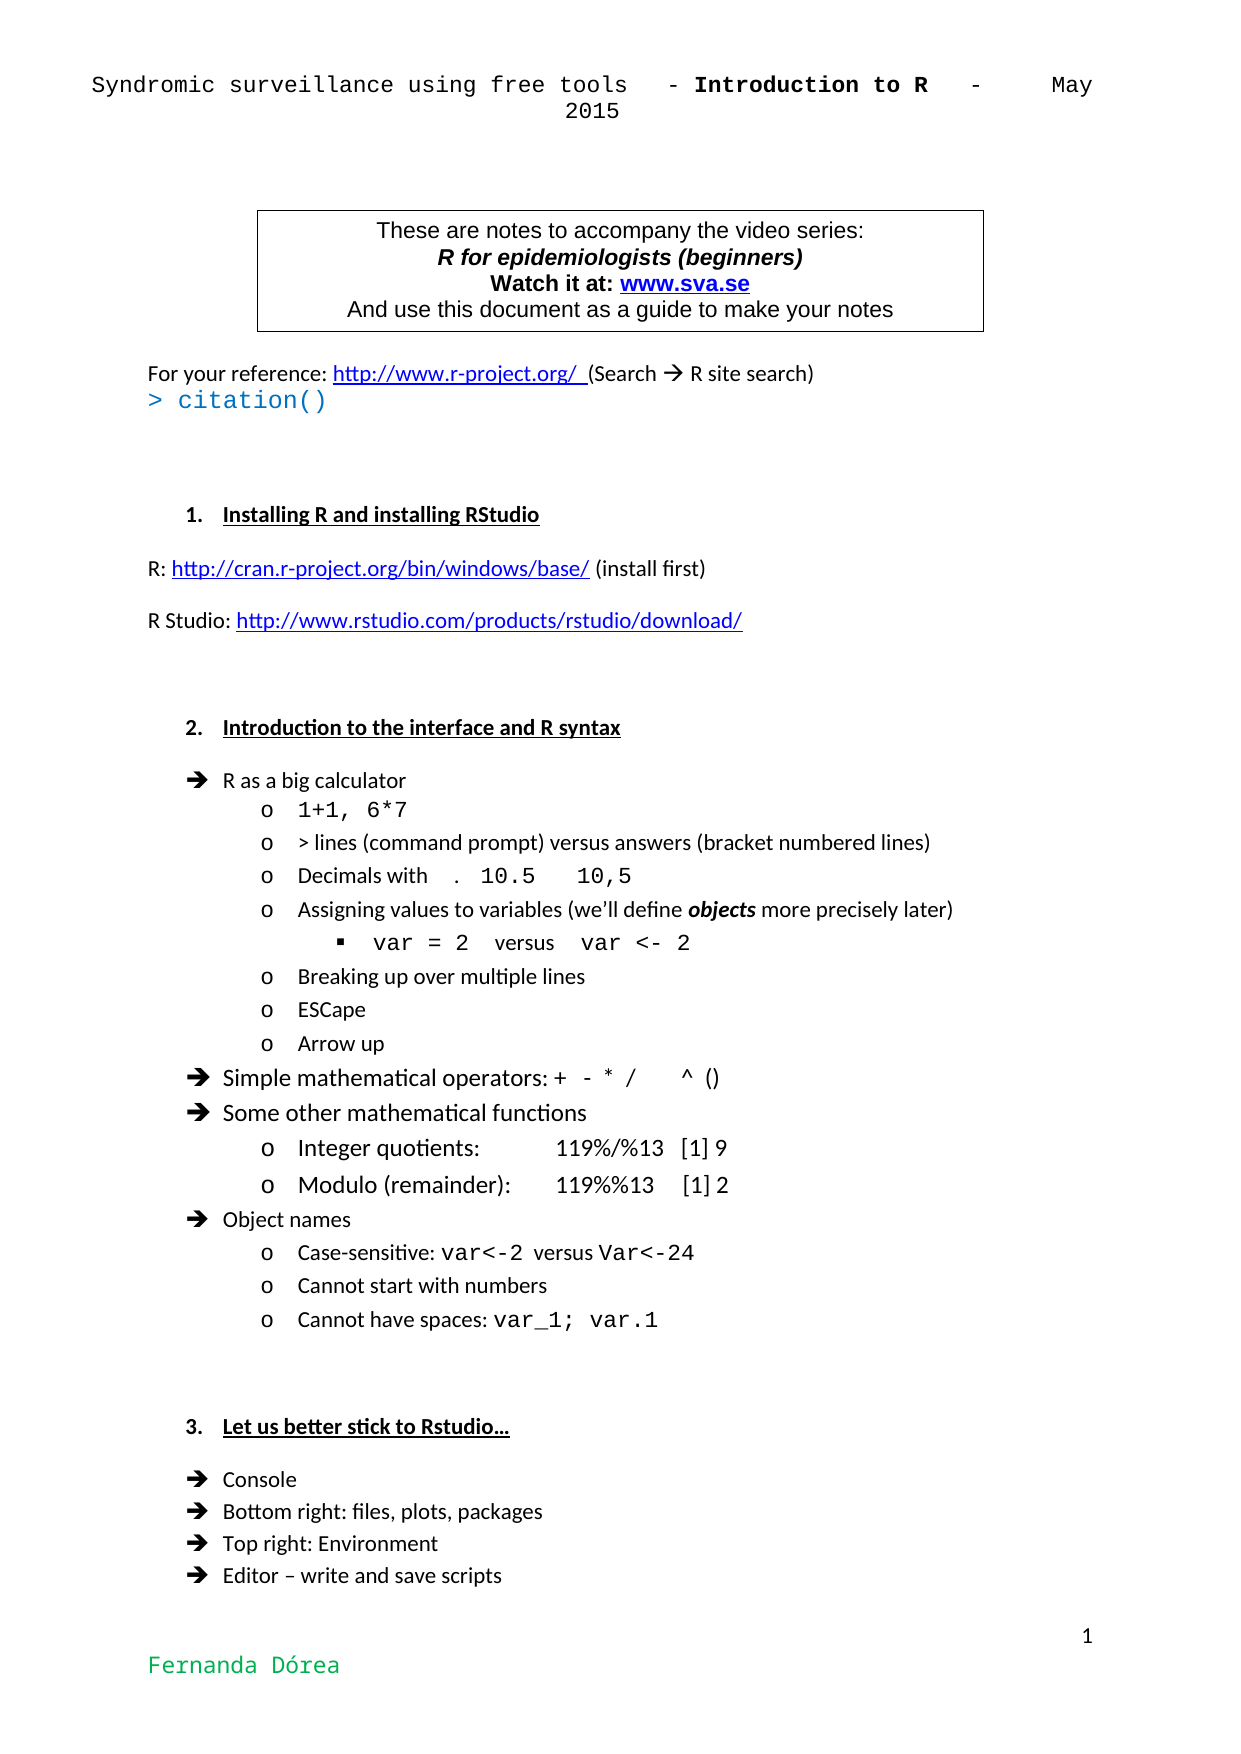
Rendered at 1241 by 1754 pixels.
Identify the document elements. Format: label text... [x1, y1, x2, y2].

list Arrow up [260, 1029, 1093, 1058]
list Decimals with . 10.5 10,5 [260, 861, 1093, 890]
list Simple mathematical operators: + - * / ^ () [185, 1062, 1093, 1093]
text For your reference: http://www.r-project.org/ (Search R site search) [148, 359, 1093, 387]
list var = 2 versus var <- 2 [335, 928, 1093, 957]
list Top right: Environment [185, 1529, 1093, 1557]
list Cannot start with numbers [260, 1271, 1093, 1300]
list Cannot have spaces: var_1; var.1 [260, 1305, 1093, 1334]
list Breaking up over multiple lines [260, 962, 1093, 991]
text R: http://cran.r-project.org/bin/windows/base/ (install first) [148, 554, 1093, 582]
list > lines (command prompt) versus answers (bracket numbered lines) [260, 828, 1093, 857]
list Object names [185, 1205, 1093, 1233]
list 1+1, 6*7 [260, 798, 1093, 824]
list Case-sensitive: var<-2 versus Var<-24 [260, 1238, 1093, 1267]
list Bottom right: files, plots, packages [185, 1497, 1093, 1525]
list Integer quotients: 119%/%13 [1] 9 [260, 1132, 1093, 1164]
subtitle Installing R and installing RStudio [185, 501, 1093, 529]
list Some other mathematical functions [185, 1097, 1093, 1128]
text > citation() [148, 387, 1093, 416]
list Console [185, 1465, 1093, 1493]
subtitle Introduction to the interface and R syntax [185, 713, 1093, 741]
list ESCape [260, 995, 1093, 1024]
list Modulo (remainder): 119%%13 [1] 2 [260, 1169, 1093, 1201]
subtitle Let us better stick to Rstudio… [185, 1412, 1093, 1440]
text R Studio: http://www.rstudio.com/products/rstudio/download/ [148, 607, 1093, 635]
list Editor – write and save scripts [185, 1562, 1093, 1590]
list Assigning values to variables (we’ll define objects more precisely later) [260, 895, 1093, 924]
list R as a big calculator [185, 766, 1093, 794]
